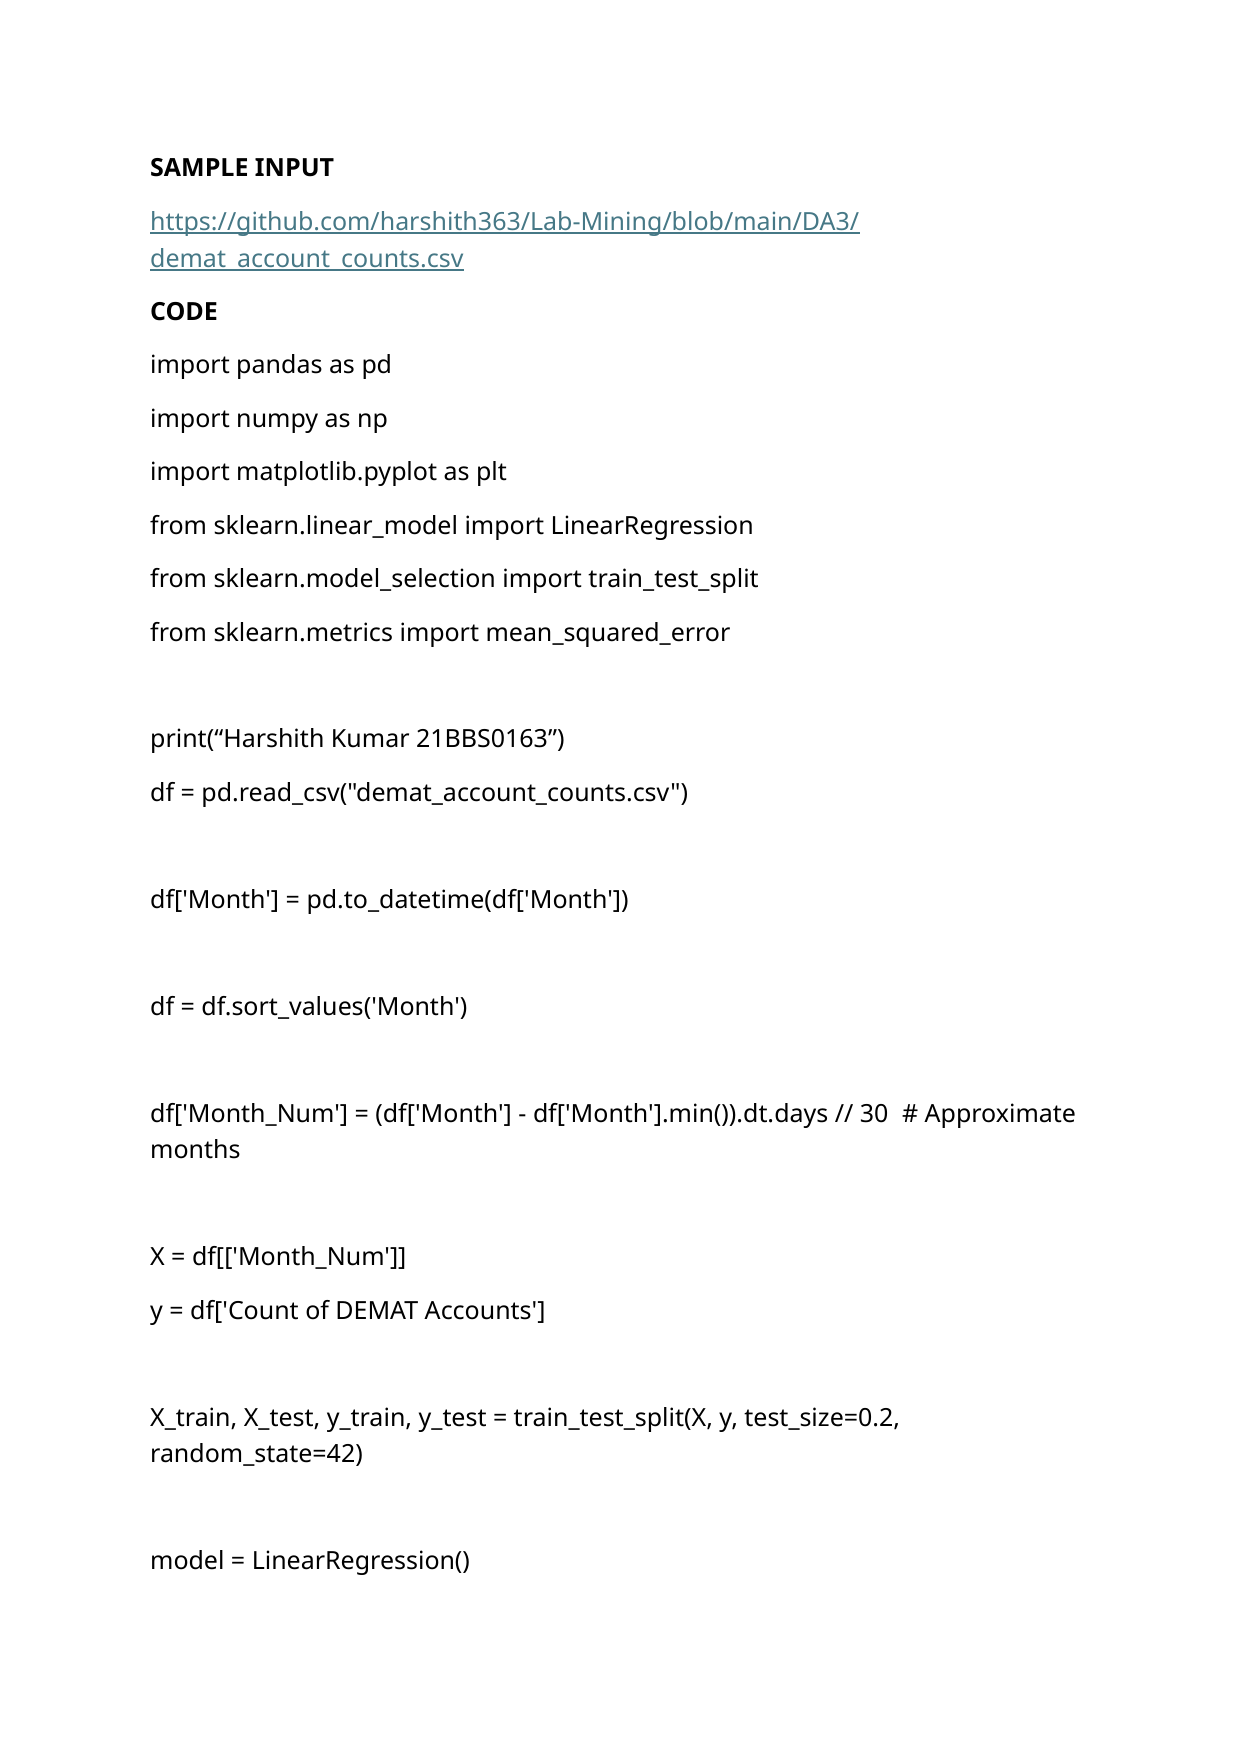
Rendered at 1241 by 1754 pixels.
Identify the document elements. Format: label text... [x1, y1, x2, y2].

text X = df[['Month_Num']] [150, 1239, 1090, 1273]
text model = LinearRegression() [150, 1543, 1090, 1577]
text from sklearn.metrics import mean_squared_error [150, 614, 1090, 648]
text df = pd.read_csv("demat_account_counts.csv") [150, 774, 1090, 809]
text print(“Harshith Kumar 21BBS0163”) [150, 721, 1090, 755]
text import numpy as np [150, 401, 1090, 434]
text df = df.sort_values('Month') [150, 988, 1090, 1022]
text df['Month'] = pd.to_datetime(df['Month']) [150, 881, 1090, 916]
text df['Month_Num'] = (df['Month'] - df['Month'].min()).dt.days // 30 # Approximate months [150, 1095, 1090, 1166]
text from sklearn.linear_model import LinearRegression [150, 507, 1090, 541]
text from sklearn.model_selection import train_test_split [150, 561, 1090, 595]
text https://github.com/harshith363/Lab-Mining/blob/main/DA3/demat_account_counts.csv [150, 203, 1090, 274]
text SAMPLE INPUT [150, 150, 1090, 184]
text X_train, X_test, y_train, y_test = train_test_split(X, y, test_size=0.2, random_state=42) [150, 1399, 1090, 1470]
text import matplotlib.pyplot as plt [150, 454, 1090, 488]
text import pandas as pd [150, 347, 1090, 381]
text y = df['Count of DEMAT Accounts'] [150, 1292, 1090, 1326]
text CODE [150, 294, 1090, 328]
